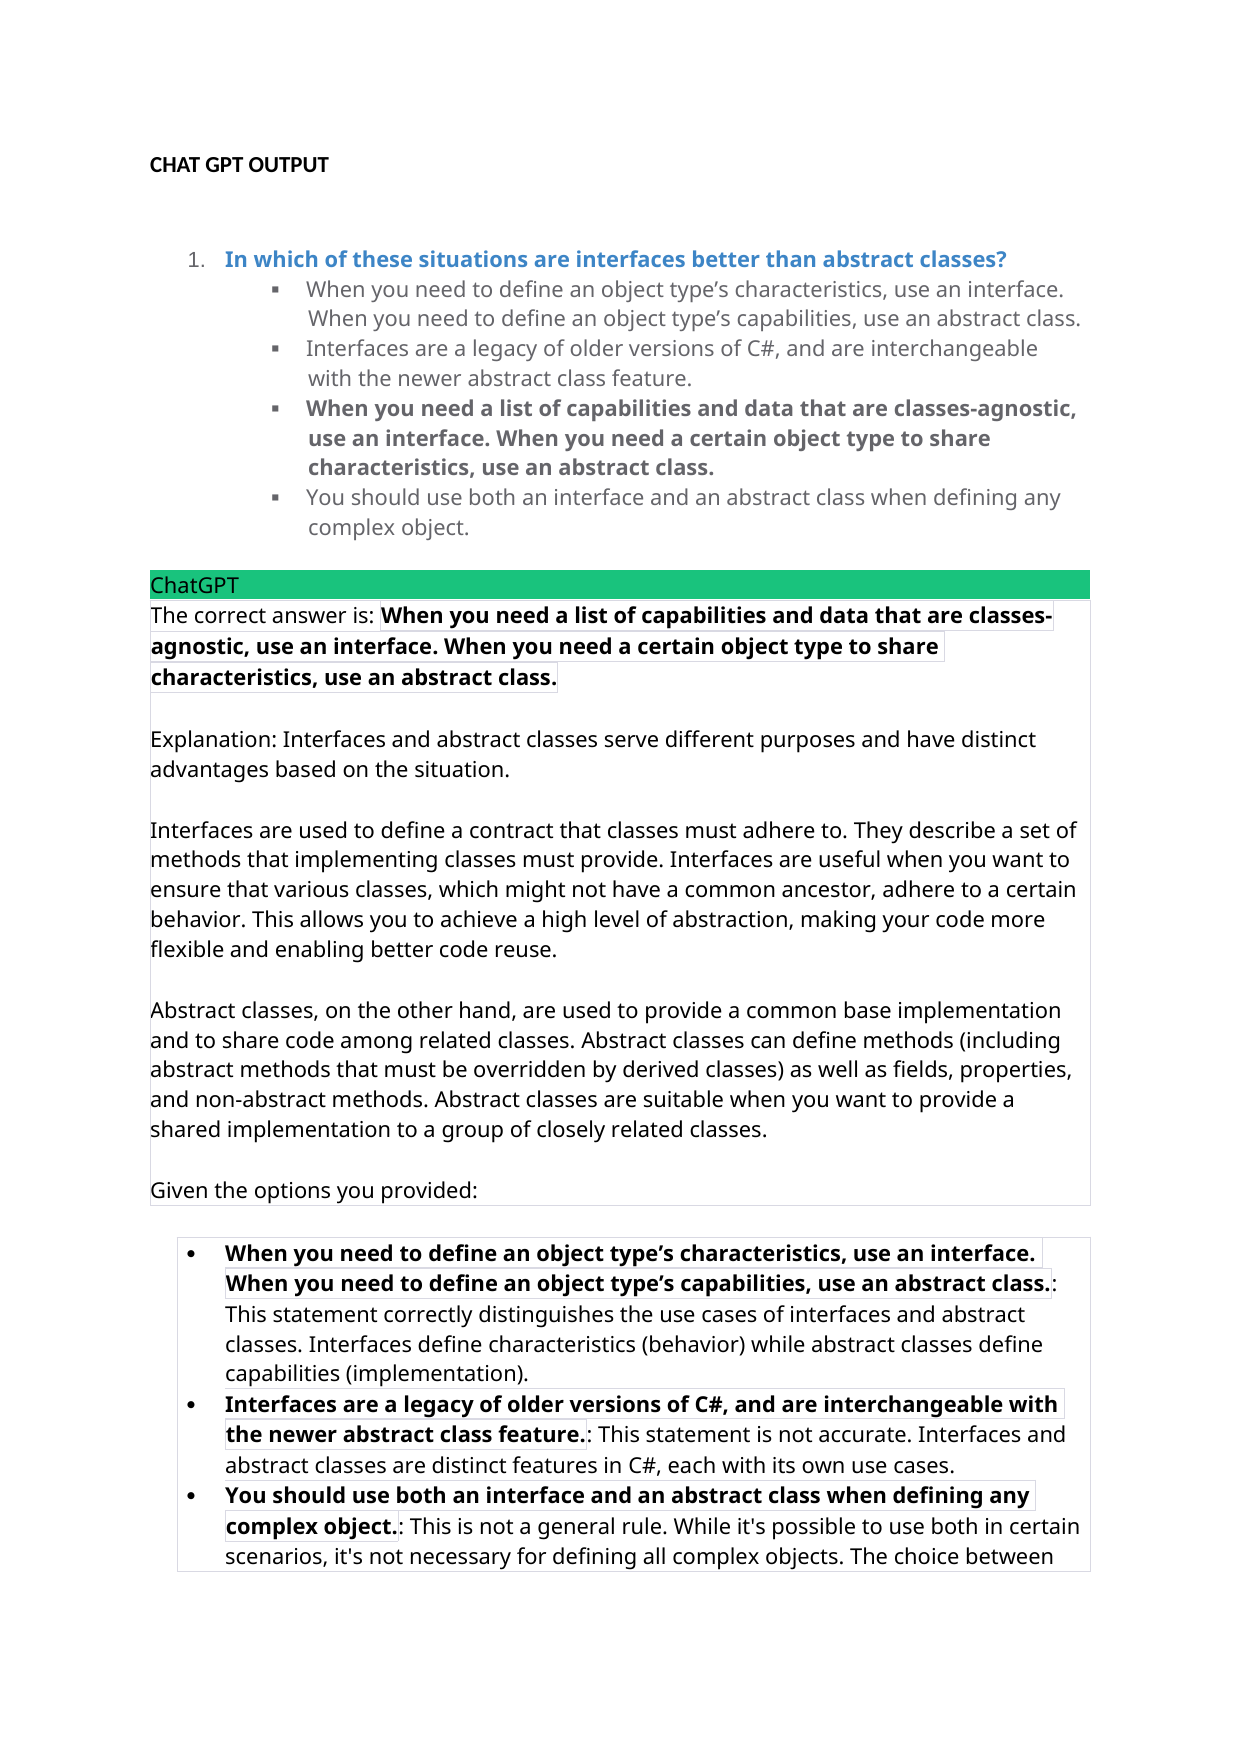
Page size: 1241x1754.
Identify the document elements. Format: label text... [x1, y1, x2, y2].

text The correct answer is: When you need a list of capabilities and data that are classes-agnostic, use an interface. When you need a certain object type to share characteristics, use an abstract class. [558, 601, 1090, 692]
text Abstract classes, on the other hand, are used to provide a common base implementation and to share code among related classes. Abstract classes can define methods (including abstract methods that must be overridden by derived classes) as well as fields, properties, and non-abstract methods. Abstract classes are suitable when you want to provide a shared implementation to a group of closely related classes. [151, 994, 1090, 1144]
text Explanation: Interfaces and abstract classes serve different purposes and have distinct advantages based on the situation. [151, 723, 1090, 783]
text The correct answer is: When you need a list of capabilities and data that are classes-agnostic, use an interface. When you need a certain object type to share characteristics, use an abstract class. [151, 632, 944, 661]
list Interfaces are a legacy of older versions of C#, and are interchangeable with the newer abstract class feature. [270, 333, 1082, 393]
list When you need to define an object type’s characteristics, use an interface. When you need to define an object type’s capabilities, use an abstract class. [270, 273, 1082, 333]
text The correct answer is: When you need a list of capabilities and data that are classes-agnostic, use an interface. When you need a certain object type to share characteristics, use an abstract class. [381, 601, 1053, 630]
list You should use both an interface and an abstract class when defining any complex object. [270, 482, 1082, 570]
list When you need to define an object type’s characteristics, use an interface. When you need to define an object type’s capabilities, use an abstract class.: This statement correctly distinguishes the use cases of interfaces and abstract classes. Interfaces define characteristics (behavior) while abstract classes define capabilities (implementation). [178, 1238, 1090, 1388]
list When you need a list of capabilities and data that are classes-agnostic, use an interface. When you need a certain object type to share characteristics, use an abstract class. [270, 393, 1082, 482]
list Interfaces are a legacy of older versions of C#, and are interchangeable with the newer abstract class feature.: This statement is not accurate. Interfaces and abstract classes are distinct features in C#, each with its own use cases. [178, 1388, 1090, 1479]
text Given the options you provided: [151, 1174, 1090, 1205]
text ChatGPT [150, 570, 1090, 599]
list In which of these situations are interfaces better than abstract classes? [187, 244, 1082, 273]
text CHAT GPT OUTPUT [150, 150, 1090, 178]
text Interfaces are used to define a contract that classes must adhere to. They describe a set of methods that implementing classes must provide. Interfaces are useful when you want to ensure that various classes, which might not have a common ancestor, adhere to a certain behavior. This allows you to achieve a high level of abstraction, making your code more flexible and enabling better code reuse. [151, 814, 1090, 963]
